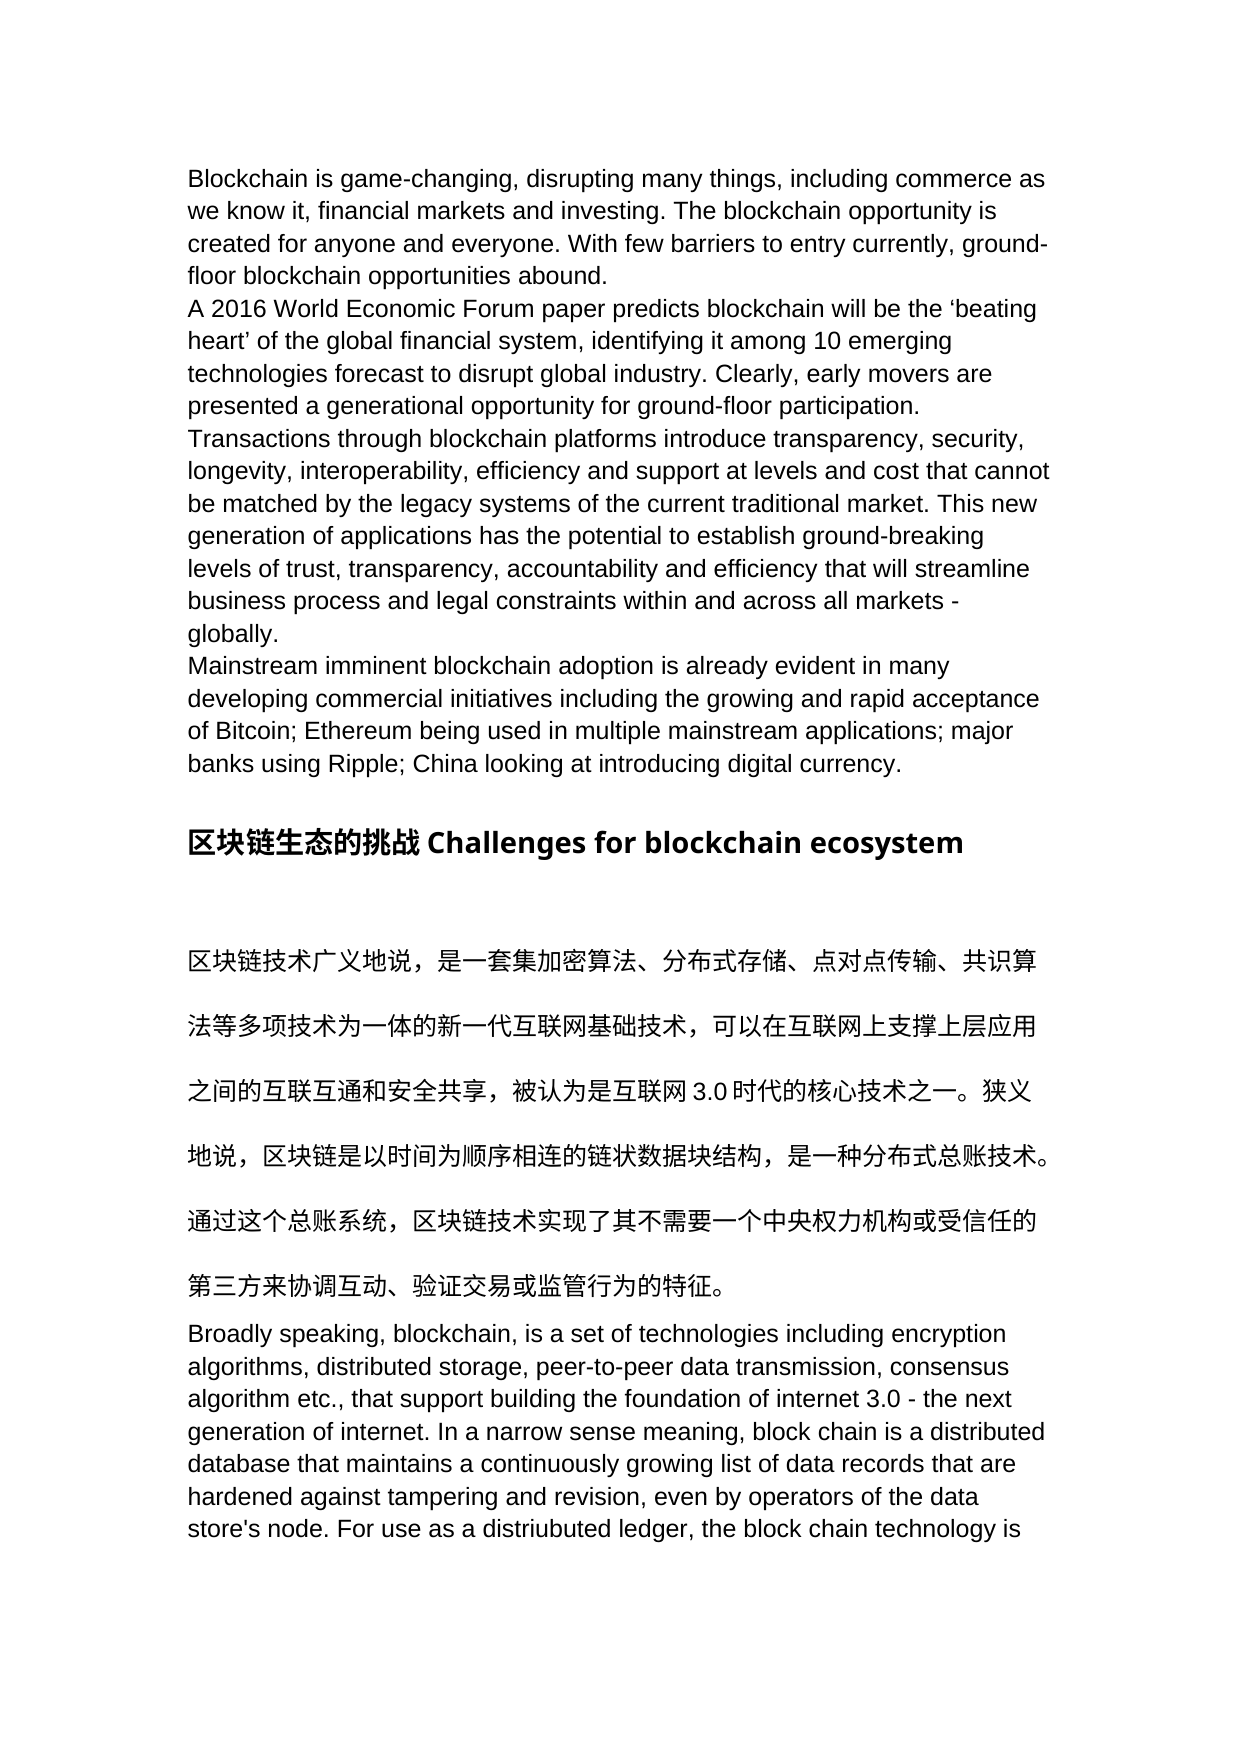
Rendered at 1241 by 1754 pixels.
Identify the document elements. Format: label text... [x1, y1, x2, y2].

text Blockchain is game-changing, disrupting many things, including commerce as we know it, financial markets and investing. The blockchain opportunity is created for anyone and everyone. With few barriers to entry currently, ground-floor blockchain opportunities abound. [187, 162, 1053, 292]
text Mainstream imminent blockchain adoption is already evident in many developing commercial initiatives including the growing and rapid acceptance of Bitcoin; Ethereum being used in multiple mainstream applications; major banks using Ripple; China looking at introducing digital currency. [187, 649, 1053, 779]
text 区块链技术广义地说，是一套集加密算法、分布式存储、点对点传输、共识算法等多项技术为一体的新一代互联网基础技术，可以在互联网上支撑上层应用之间的互联互通和安全共享，被认为是互联网3.0时代的核心技术之一。狭义地说，区块链是以时间为顺序相连的链状数据块结构，是一种分布式总账技术。通过这个总账系统，区块链技术实现了其不需要一个中央权力机构或受信任的第三方来协调互动、验证交易或监管行为的特征。 [187, 927, 1053, 1317]
subtitle 区块链生态的挑战Challenges for blockchain ecosystem [187, 809, 1053, 874]
text A 2016 World Economic Forum paper predicts blockchain will be the ‘beating heart’ of the global financial system, identifying it among 10 emerging technologies forecast to disrupt global industry. Clearly, early movers are presented a generational opportunity for ground-floor participation. [187, 292, 1053, 422]
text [187, 1317, 1053, 1545]
text Transactions through blockchain platforms introduce transparency, security, longevity, interoperability, efficiency and support at levels and cost that cannot be matched by the legacy systems of the current traditional market. This new generation of applications has the potential to establish ground-breaking levels of trust, transparency, accountability and efficiency that will streamline business process and legal constraints within and across all markets - globally. [187, 422, 1053, 649]
